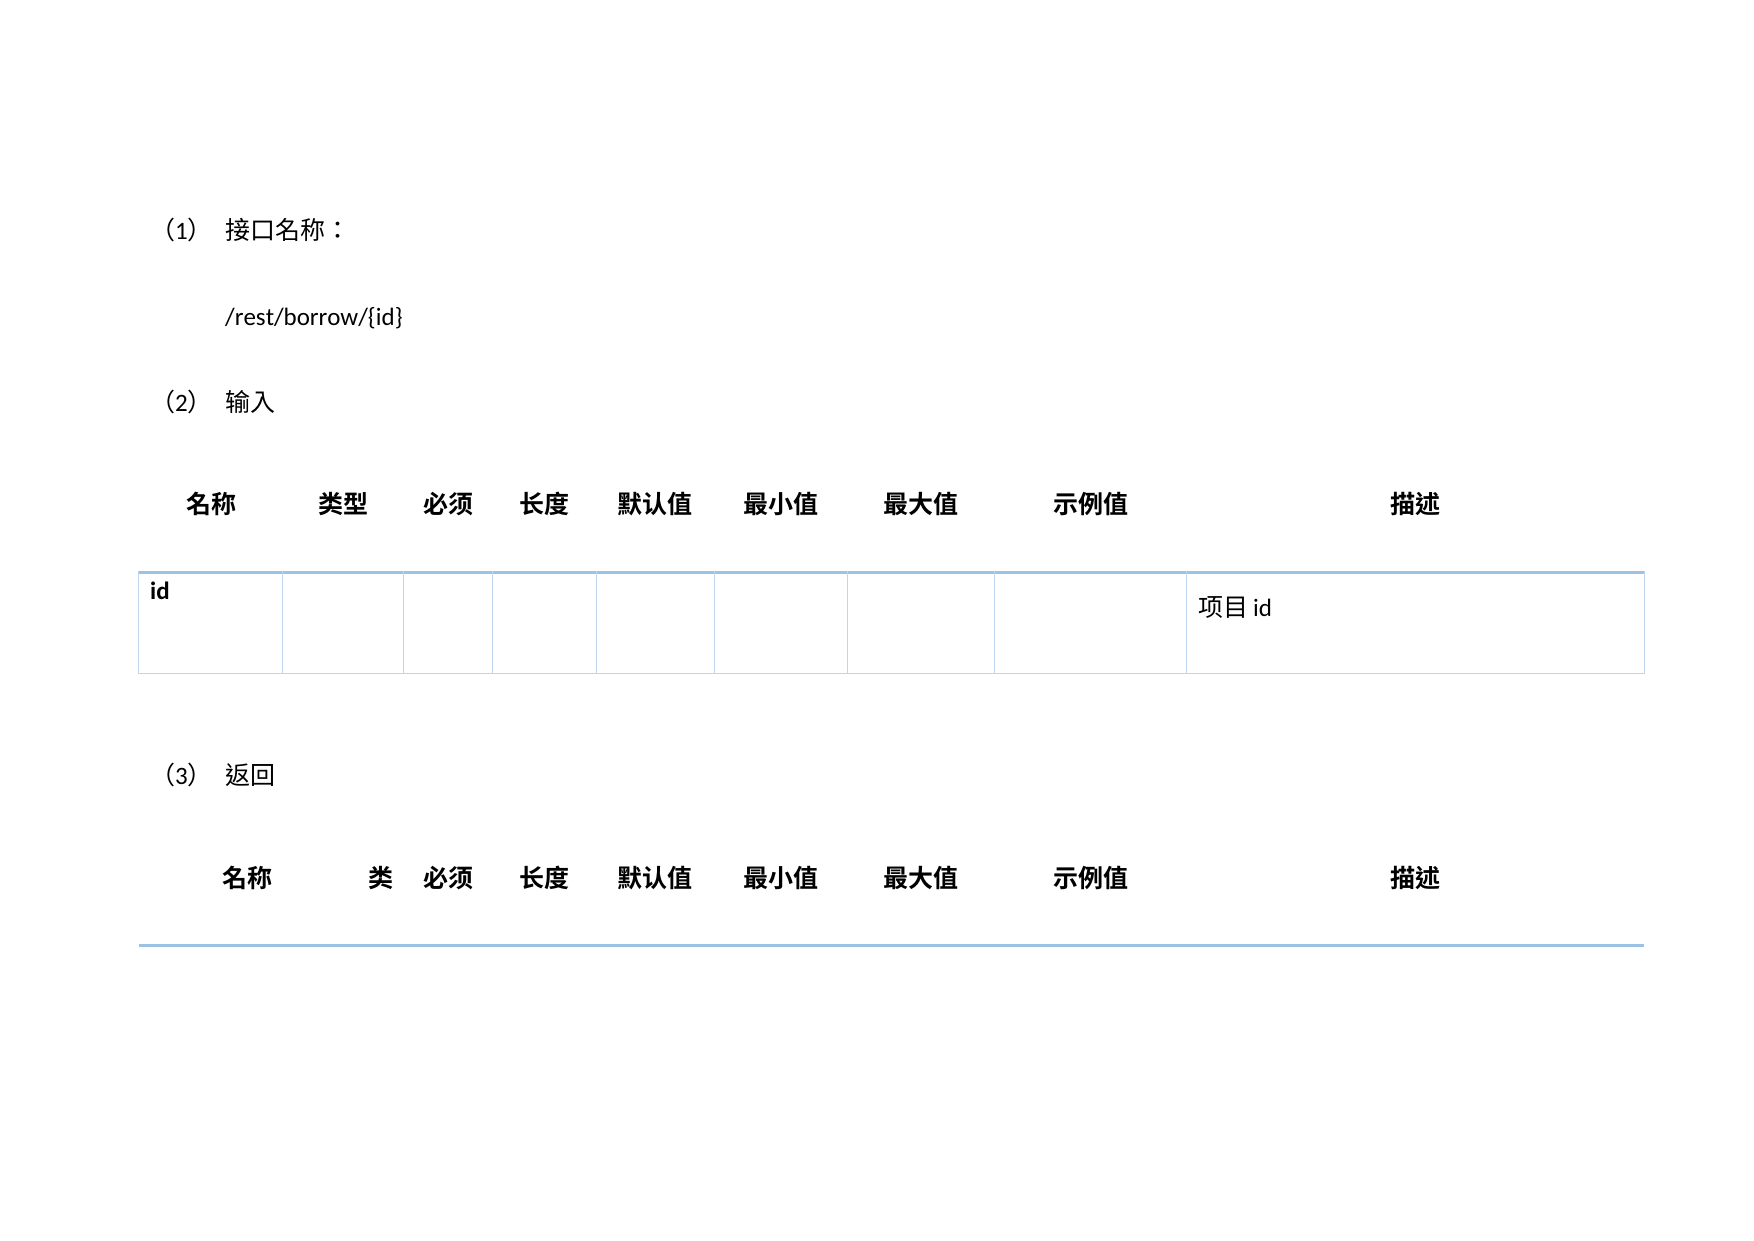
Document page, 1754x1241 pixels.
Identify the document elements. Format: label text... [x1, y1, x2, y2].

table_header 名称 [139, 472, 283, 571]
table_header 长度 [493, 845, 596, 944]
table_header 最小值 [714, 472, 847, 571]
table_header 必须 [404, 472, 492, 571]
table_header 最小值 [714, 845, 847, 944]
table_header 最大值 [847, 472, 995, 571]
text /rest/borrow/{id} [225, 300, 1604, 333]
table_header 描述 [1187, 845, 1644, 944]
table_header 类型 [357, 845, 404, 944]
table_cell [995, 574, 1186, 673]
table_header 示例值 [995, 472, 1187, 571]
list 接口名称： [150, 198, 1604, 263]
list 返回 [150, 742, 1604, 807]
table_cell [283, 574, 403, 673]
table_cell [848, 574, 994, 673]
table_cell [597, 574, 714, 673]
table_cell [404, 574, 492, 673]
table_header 默认值 [596, 845, 714, 944]
table_header 描述 [1187, 472, 1644, 571]
table_cell [715, 574, 847, 673]
table_header 名称 [139, 845, 357, 944]
table_cell [493, 574, 596, 673]
table_cell id [139, 574, 282, 673]
table_header 类型 [283, 472, 404, 571]
table_header 最大值 [847, 845, 995, 944]
table_cell 项目id [1187, 574, 1644, 673]
table_header 长度 [493, 472, 596, 571]
table_header 示例值 [995, 845, 1187, 943]
table_header 默认值 [596, 472, 714, 571]
list 输入 [150, 369, 1604, 434]
table_header 必须 [404, 845, 492, 944]
